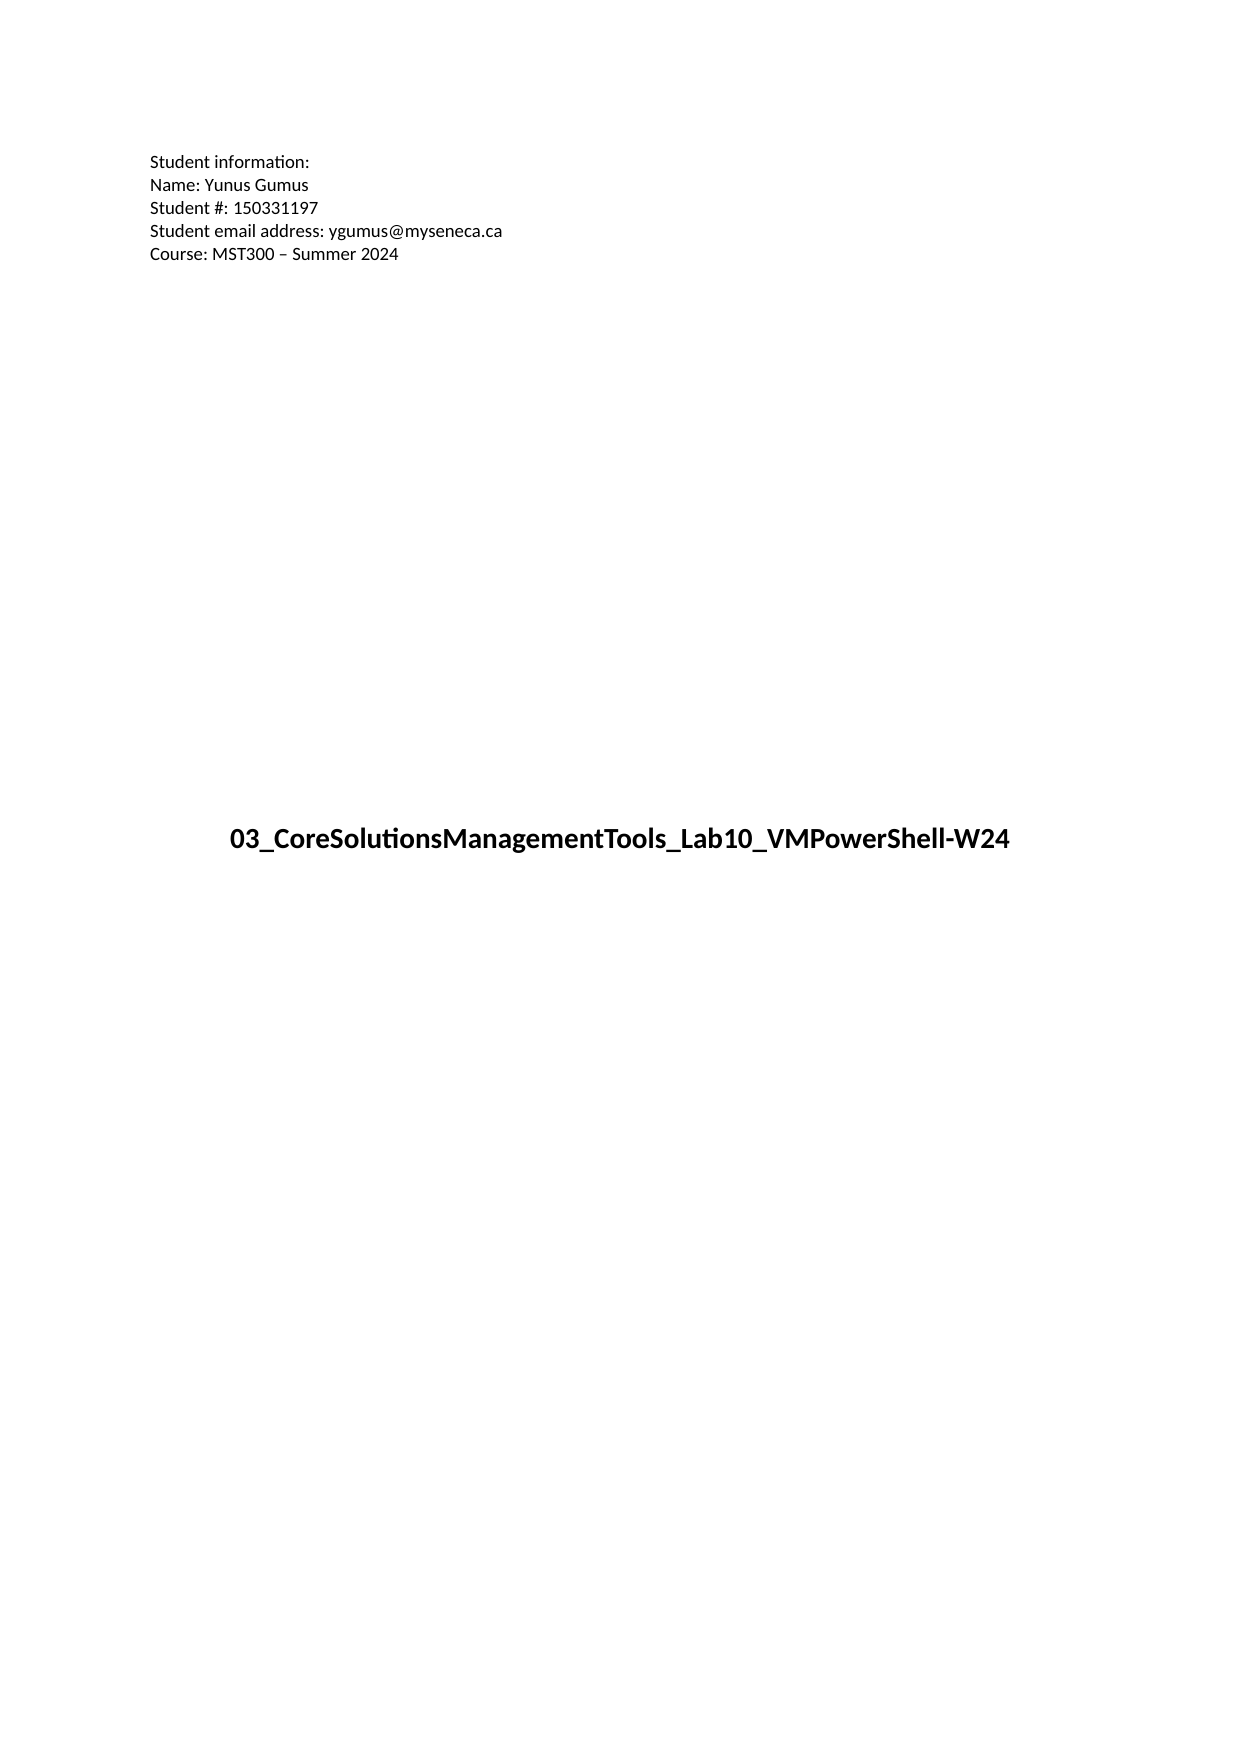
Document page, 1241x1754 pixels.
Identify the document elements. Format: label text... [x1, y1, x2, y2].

text Student #: 150331197 [150, 196, 1090, 219]
text 03_CoreSolutionsManagementTools_Lab10_VMPowerShell-W24 [150, 820, 1090, 856]
text Student email address: ygumus@myseneca.ca [150, 219, 1090, 242]
text Name: Yunus Gumus [150, 173, 1090, 196]
text Student information: [150, 150, 1090, 173]
text Course: MST300 – Summer 2024 [150, 242, 1090, 323]
